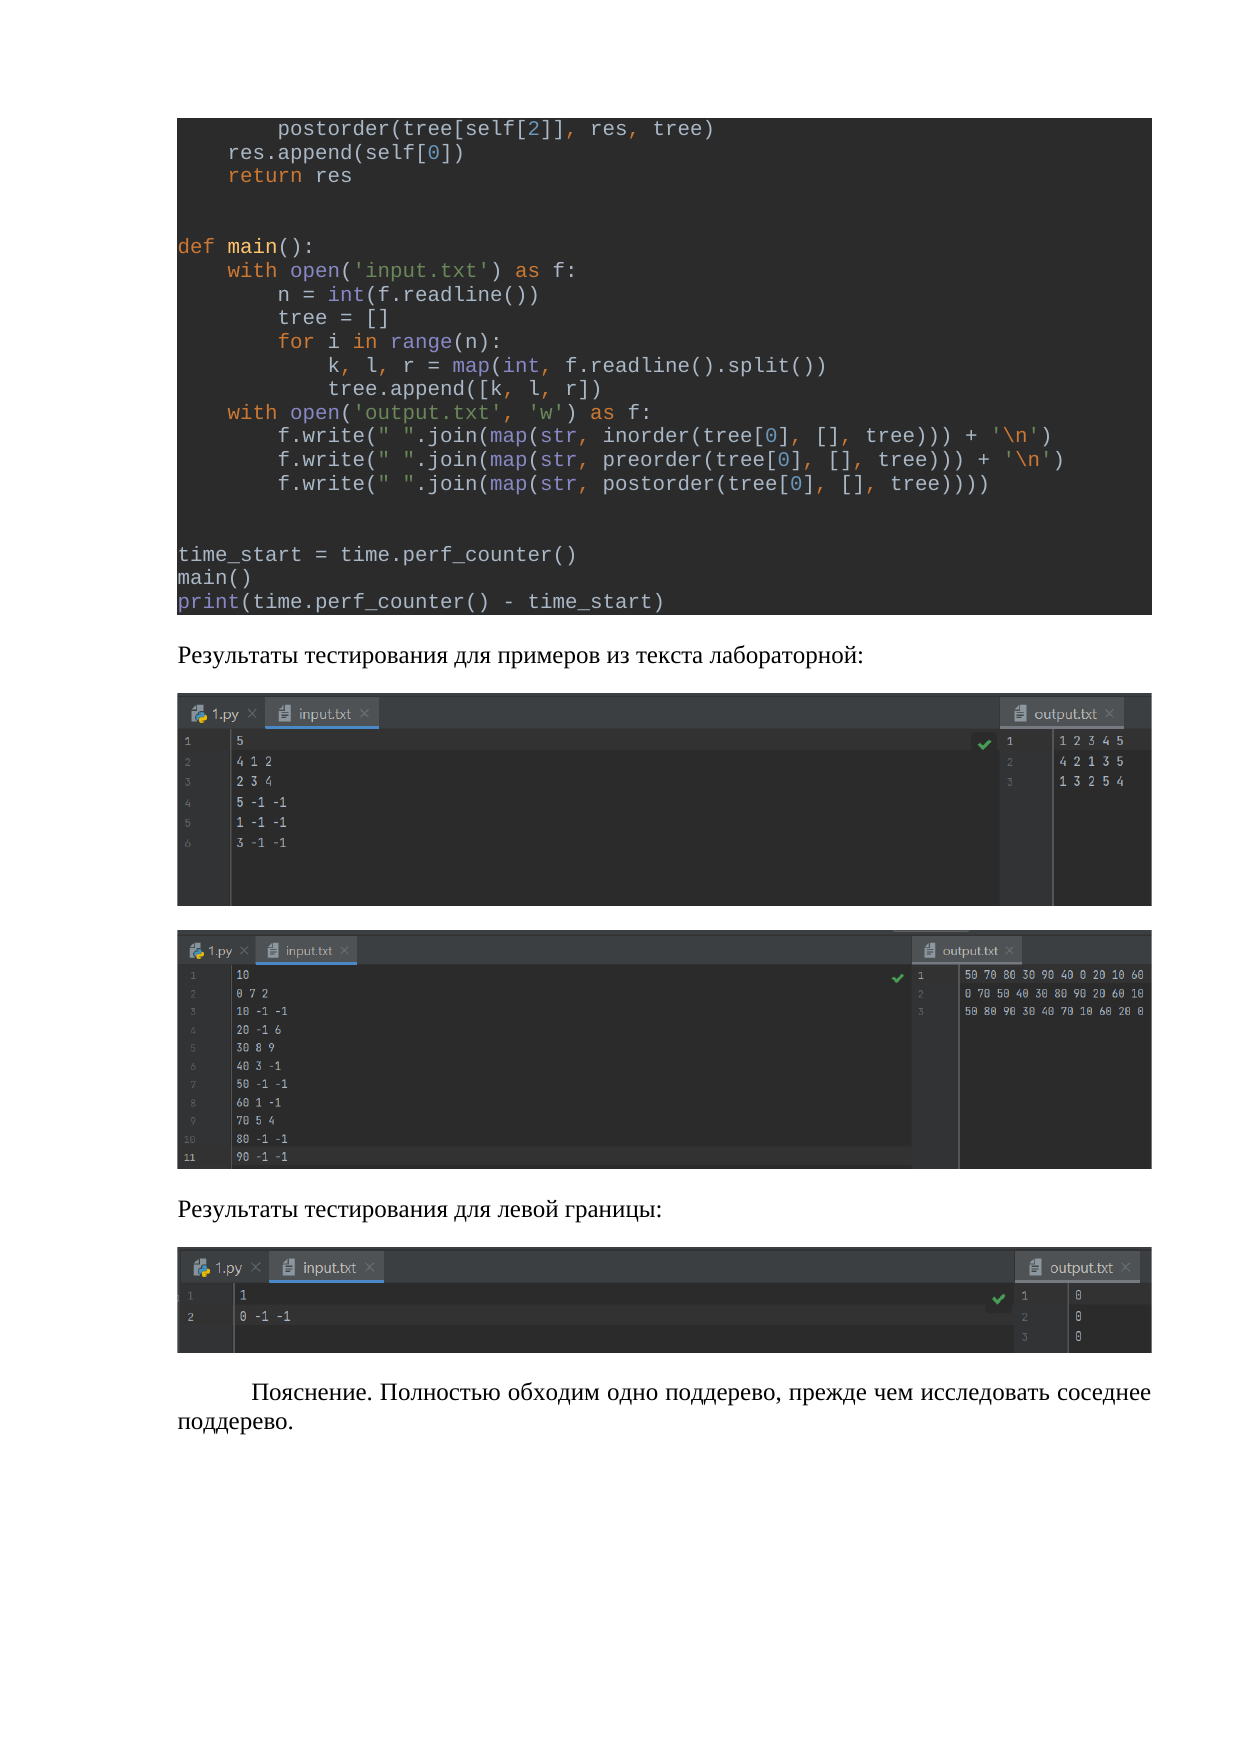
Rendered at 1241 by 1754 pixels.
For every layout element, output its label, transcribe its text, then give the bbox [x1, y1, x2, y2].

text Результаты тестирования для примеров из текста лабораторной: [177, 640, 1152, 668]
picture [177, 1247, 1152, 1353]
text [177, 118, 1152, 615]
picture [177, 693, 1152, 906]
text Результаты тестирования для левой границы: [177, 1194, 1152, 1222]
picture [177, 930, 1152, 1169]
text Пояснение. Полностью обходим одно поддерево, прежде чем исследовать соседнее поддерево. [177, 1377, 1152, 1435]
